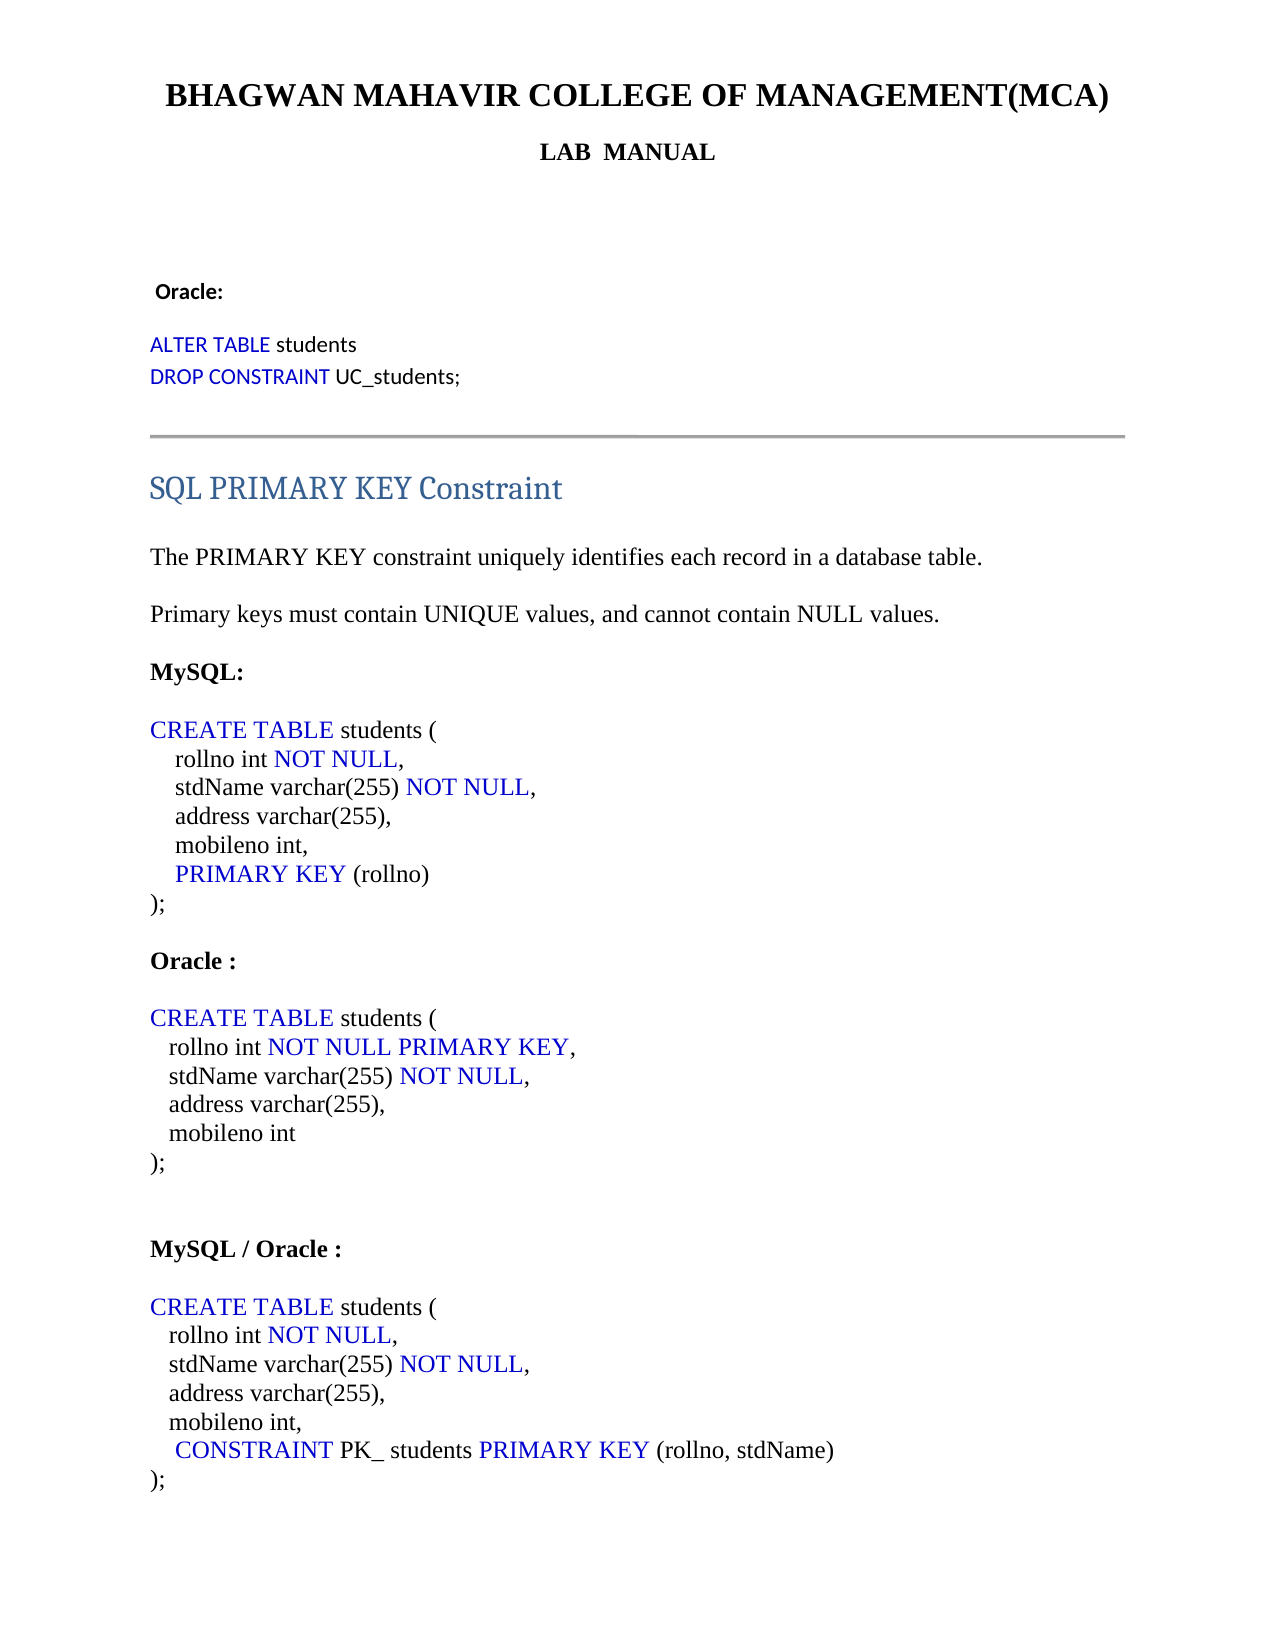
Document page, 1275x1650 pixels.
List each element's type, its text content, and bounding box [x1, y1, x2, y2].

text The PRIMARY KEY constraint uniquely identifies each record in a database table. Primary keys must contain UNIQUE values, and cannot contain NULL values. [150, 542, 1059, 628]
text CREATE TABLE students ( rollno int NOT NULL, [150, 715, 439, 772]
text SQL PRIMARY KEY Constraint [150, 470, 1164, 508]
text DROP CONSTRAINT UC_students; [150, 362, 1164, 390]
text ); [150, 1147, 1164, 1176]
text PRIMARY KEY (rollno) [175, 859, 1164, 888]
text stdName varchar(255) NOT NULL, address varchar(255), [169, 1349, 532, 1407]
text ALTER TABLE students [150, 330, 1164, 358]
subtitle Oracle : [150, 946, 1164, 975]
text CONSTRAINT PK_ students PRIMARY KEY (rollno, stdName) [175, 1436, 1164, 1464]
text stdName varchar(255) NOT NULL, address varchar(255), [175, 772, 538, 830]
text Oracle: [155, 277, 1164, 305]
text mobileno int, [175, 830, 1164, 859]
text CREATE TABLE students ( rollno int NOT NULL, [150, 1292, 439, 1349]
subtitle MySQL / Oracle : [150, 1234, 1164, 1263]
text ); [150, 888, 1164, 916]
text CREATE TABLE students ( [150, 1003, 1164, 1032]
text ); [150, 1464, 1164, 1493]
text mobileno int, [169, 1407, 1164, 1436]
subtitle MySQL: [150, 657, 1164, 686]
text mobileno int [169, 1118, 1164, 1147]
text rollno int NOT NULL PRIMARY KEY, stdName varchar(255) NOT NULL, address varchar(255), [169, 1032, 578, 1118]
